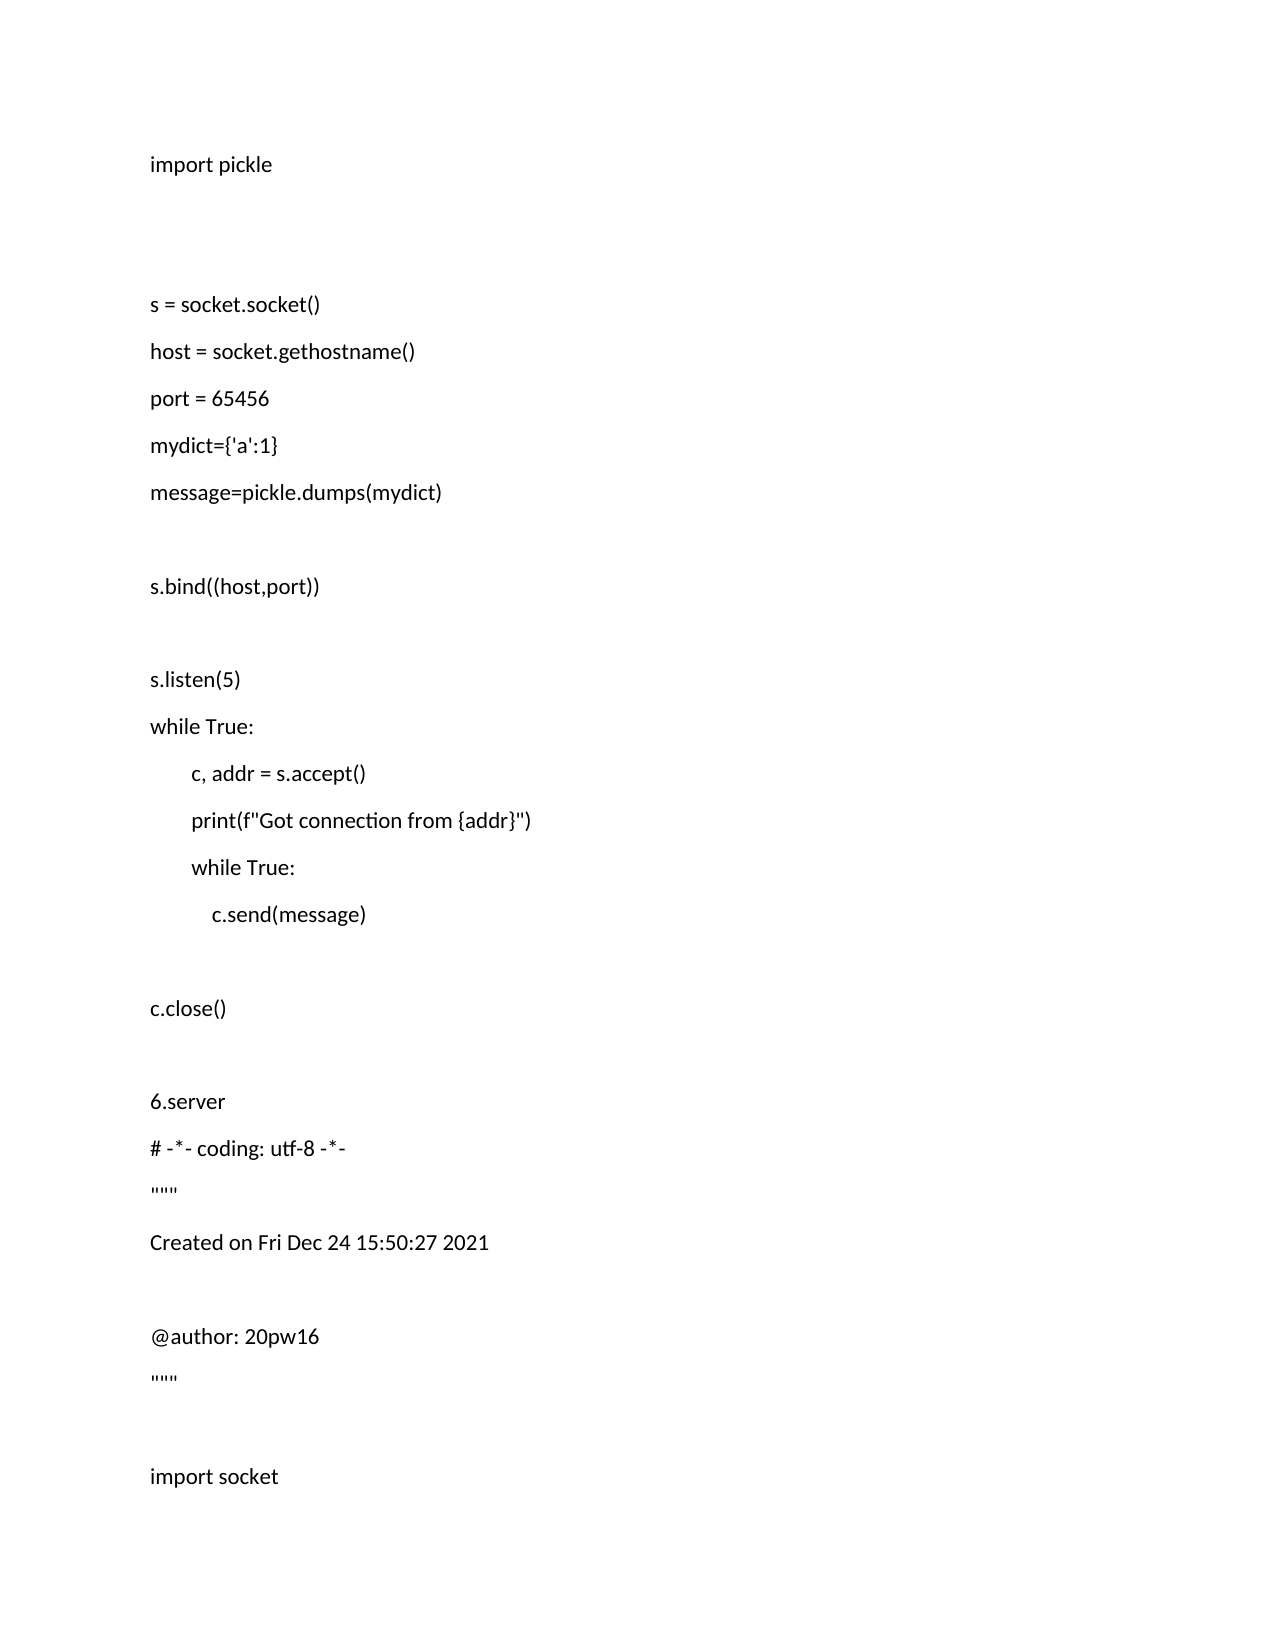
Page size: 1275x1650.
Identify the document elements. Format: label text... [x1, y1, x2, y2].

text """ [150, 1181, 1125, 1209]
text mydict={'a':1} [150, 431, 1125, 459]
text Created on Fri Dec 24 15:50:27 2021 [150, 1228, 1125, 1256]
text import pickle [150, 150, 1125, 178]
text print(f"Got connection from {addr}") [150, 806, 1125, 834]
text s.listen(5) [150, 666, 1125, 694]
text 6.server [150, 1087, 1125, 1116]
text port = 65456 [150, 384, 1125, 412]
text c, addr = s.accept() [150, 759, 1125, 787]
text s.bind((host,port)) [150, 572, 1125, 600]
text @author: 20pw16 [150, 1322, 1125, 1350]
text message=pickle.dumps(mydict) [150, 478, 1125, 506]
text # -*- coding: utf-8 -*- [150, 1134, 1125, 1162]
text import socket [150, 1462, 1125, 1491]
text c.close() [150, 994, 1125, 1022]
text c.send(message) [150, 900, 1125, 928]
text while True: [150, 712, 1125, 741]
text """ [150, 1369, 1125, 1397]
text s = socket.socket() [150, 291, 1125, 319]
text host = socket.gethostname() [150, 337, 1125, 366]
text while True: [150, 853, 1125, 881]
